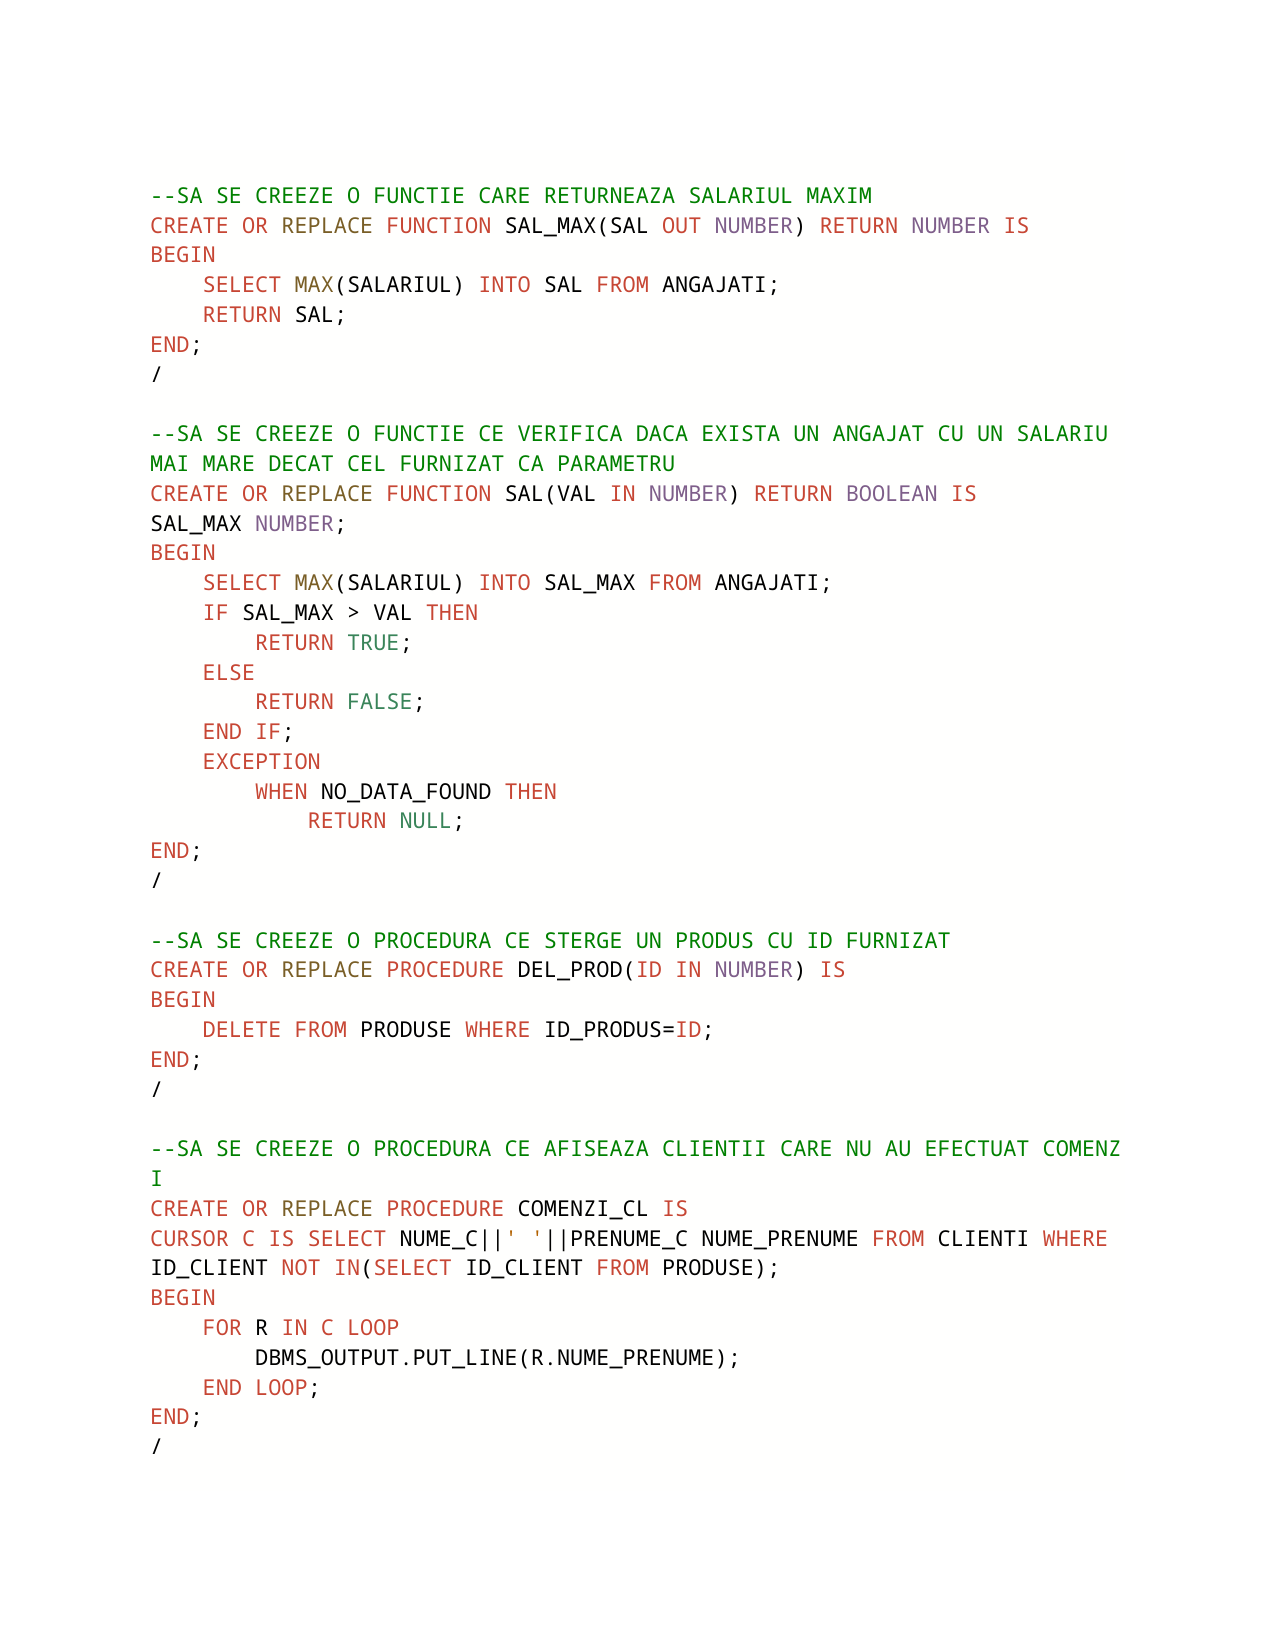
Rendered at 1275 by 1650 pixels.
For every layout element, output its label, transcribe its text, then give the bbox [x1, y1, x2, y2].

text RETURN TRUE; [150, 627, 1125, 656]
text SAL_MAX NUMBER; [150, 507, 1125, 537]
text BEGIN [150, 239, 1125, 269]
text CURSOR C IS SELECT NUME_C||' '||PRENUME_C NUME_PRENUME FROM CLIENTI WHERE ID_CLIENT NOT IN(SELECT ID_CLIENT FROM PRODUSE); [150, 1222, 1125, 1282]
text WHEN NO_DATA_FOUND THEN [150, 776, 1125, 805]
text / [150, 1073, 1125, 1103]
text END IF; [150, 716, 1125, 746]
text EXCEPTION [150, 746, 1125, 776]
text RETURN FALSE; [150, 686, 1125, 716]
text DBMS_OUTPUT.PUT_LINE(R.NUME_PRENUME); [150, 1342, 1125, 1371]
text / [150, 865, 1125, 895]
text CREATE OR REPLACE FUNCTION SAL_MAX(SAL OUT NUMBER) RETURN NUMBER IS [150, 209, 1125, 239]
text / [150, 1431, 1125, 1461]
text CREATE OR REPLACE PROCEDURE COMENZI_CL IS [150, 1193, 1125, 1222]
text END; [150, 835, 1125, 865]
text BEGIN [150, 984, 1125, 1014]
text DELETE FROM PRODUSE WHERE ID_PRODUS=ID; [150, 1014, 1125, 1044]
text / [150, 358, 1125, 388]
text END; [150, 1401, 1125, 1431]
text BEGIN [150, 1282, 1125, 1312]
text ELSE [150, 656, 1125, 686]
text FOR R IN C LOOP [150, 1312, 1125, 1342]
text SELECT MAX(SALARIUL) INTO SAL_MAX FROM ANGAJATI; [150, 567, 1125, 597]
text CREATE OR REPLACE FUNCTION SAL(VAL IN NUMBER) RETURN BOOLEAN IS [150, 478, 1125, 507]
text BEGIN [150, 537, 1125, 567]
text END LOOP; [150, 1371, 1125, 1401]
text --SA SE CREEZE O FUNCTIE CARE RETURNEAZA SALARIUL MAXIM [150, 180, 1125, 209]
text RETURN NULL; [150, 805, 1125, 835]
text IF SAL_MAX > VAL THEN [150, 597, 1125, 627]
text END; [150, 329, 1125, 358]
text --SA SE CREEZE O FUNCTIE CE VERIFICA DACA EXISTA UN ANGAJAT CU UN SALARIU MAI MARE DECAT CEL FURNIZAT CA PARAMETRU [150, 418, 1125, 478]
text --SA SE CREEZE O PROCEDURA CE AFISEAZA CLIENTII CARE NU AU EFECTUAT COMENZI [150, 1133, 1125, 1193]
text END; [150, 1044, 1125, 1073]
text --SA SE CREEZE O PROCEDURA CE STERGE UN PRODUS CU ID FURNIZAT [150, 924, 1125, 954]
text SELECT MAX(SALARIUL) INTO SAL FROM ANGAJATI; [150, 269, 1125, 299]
text CREATE OR REPLACE PROCEDURE DEL_PROD(ID IN NUMBER) IS [150, 954, 1125, 984]
text RETURN SAL; [150, 299, 1125, 329]
